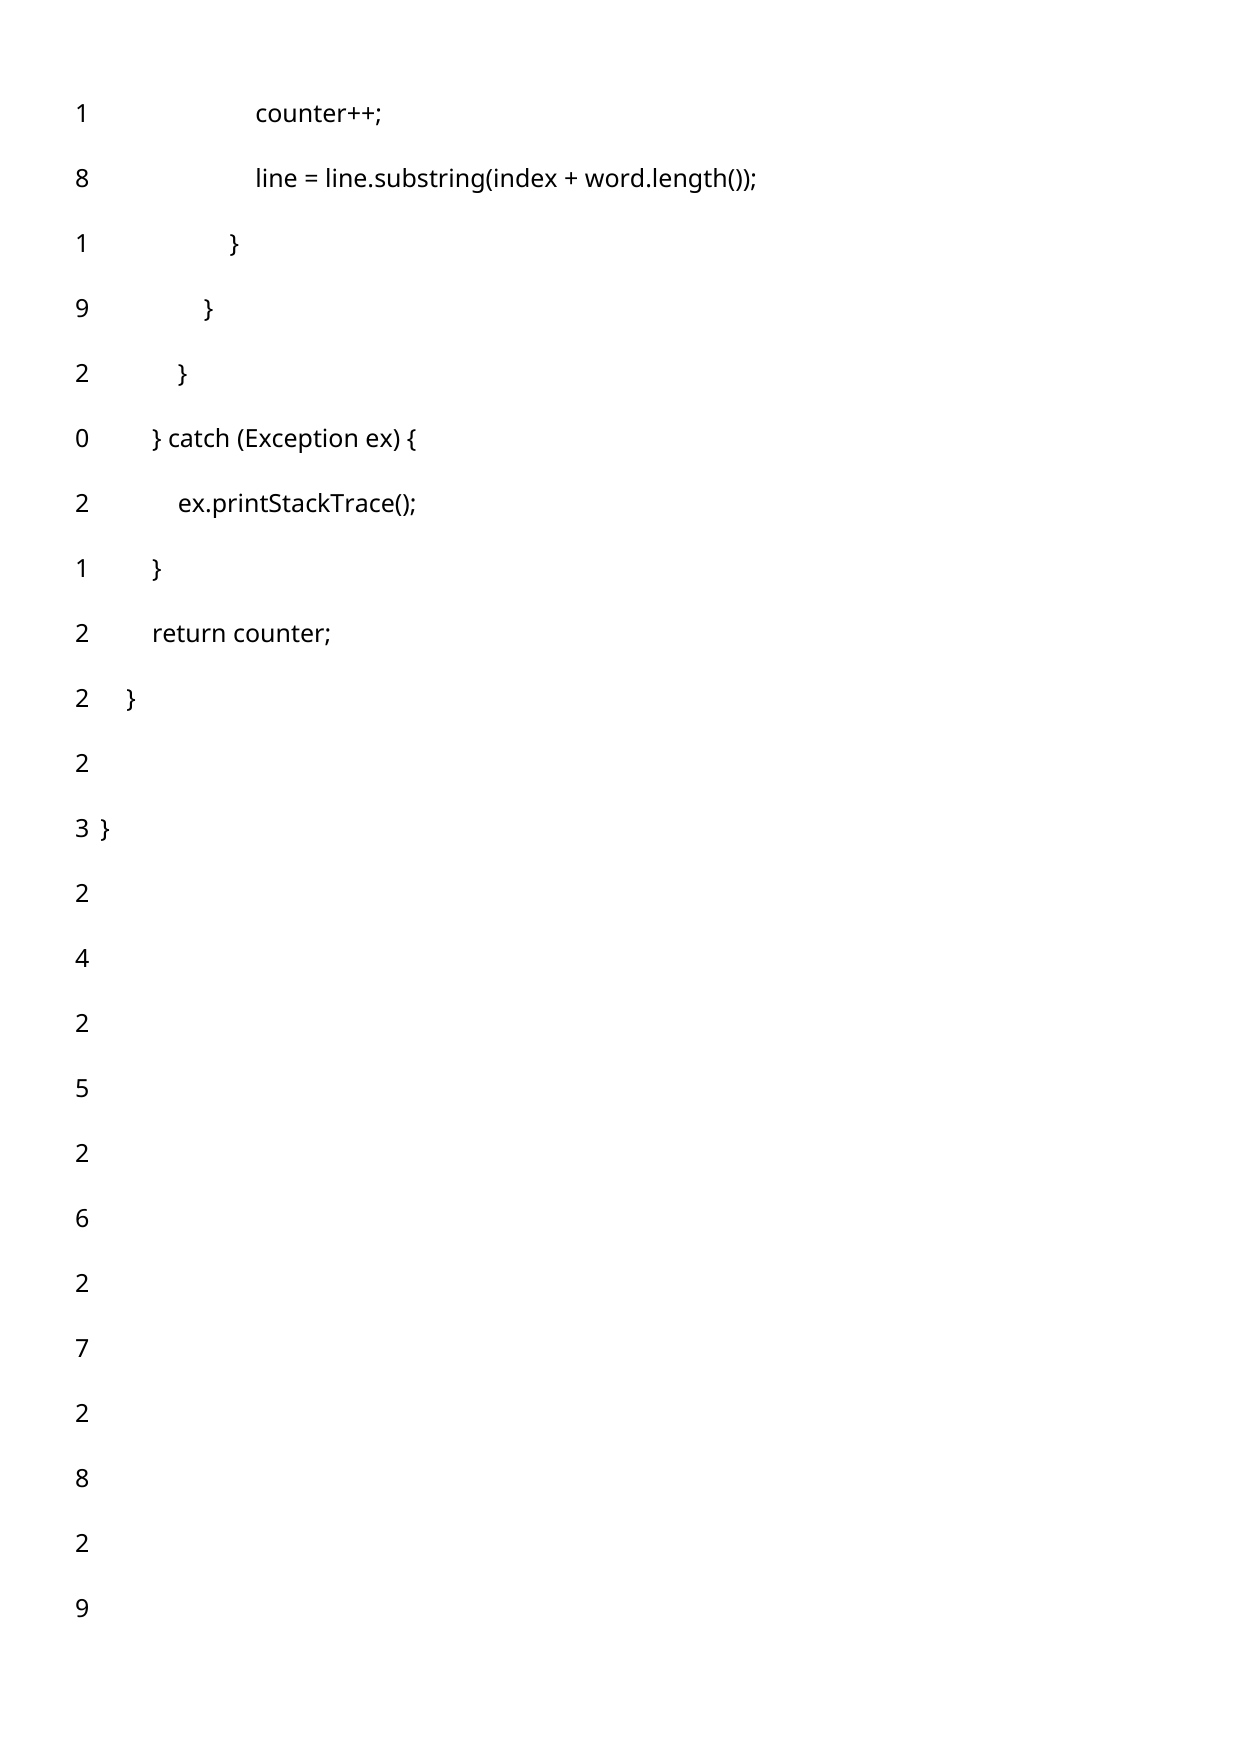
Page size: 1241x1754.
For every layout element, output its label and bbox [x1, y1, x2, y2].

table_header [100, 81, 1165, 1641]
table_header [75, 81, 100, 1641]
